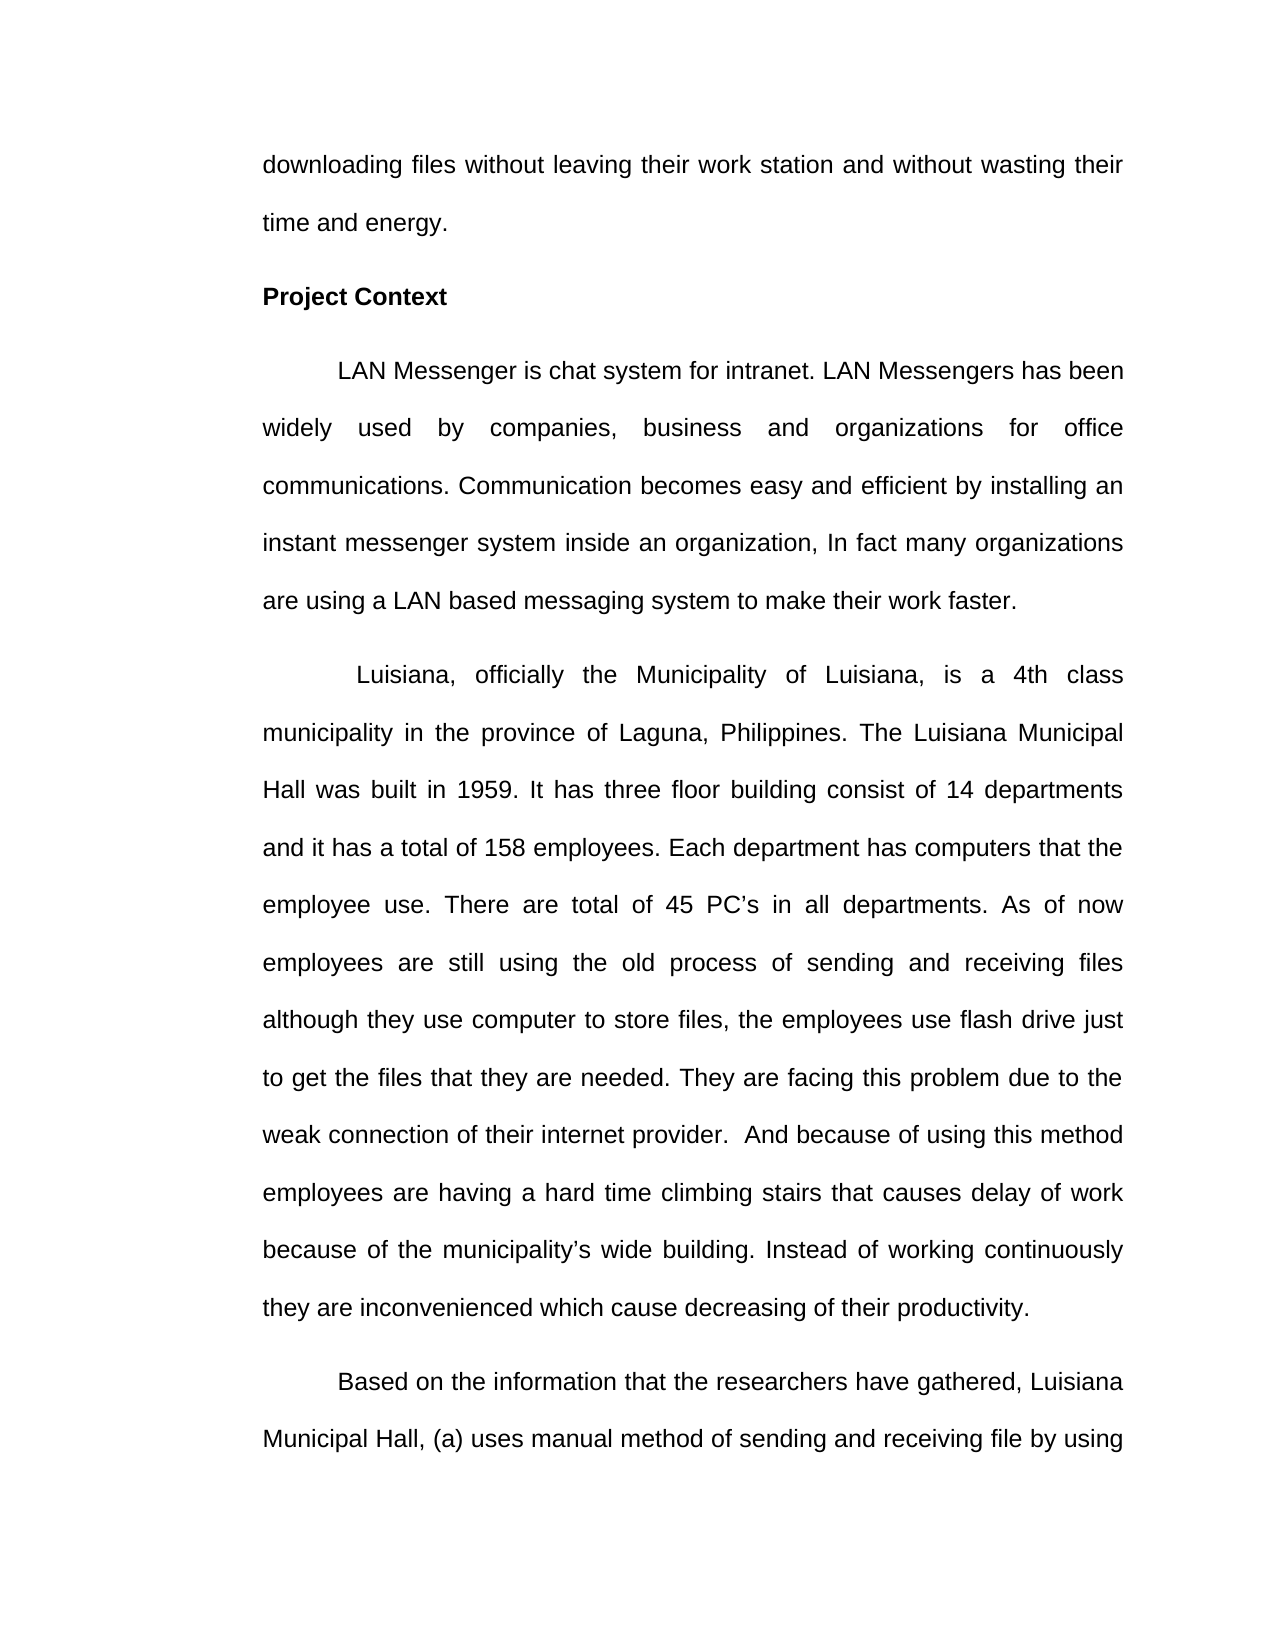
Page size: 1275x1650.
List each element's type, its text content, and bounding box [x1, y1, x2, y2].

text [262, 1367, 1125, 1453]
text Project Context [262, 282, 1125, 310]
text LAN Messenger is chat system for intranet. LAN Messengers has been widely used by companies, business and organizations for office communications. Communication becomes easy and efficient by installing an instant messenger system inside an organization, In fact many organizations are using a LAN based messaging system to make their work faster. [262, 356, 1125, 614]
text Luisiana, officially the Municipality of Luisiana, is a 4th class municipality in the province of Laguna, Philippines. The Luisiana Municipal Hall was built in 1959. It has three floor building consist of 14 departments and it has a total of 158 employees. Each department has computers that the employee use. There are total of 45 PC’s in all departments. As of now employees are still using the old process of sending and receiving files although they use computer to store files, the employees use flash drive just to get the files that they are needed. They are facing this problem due to the weak connection of their internet provider. And because of using this method employees are having a hard time climbing stairs that causes delay of work because of the municipality’s wide building. Instead of working continuously they are inconvenienced which cause decreasing of their productivity. [262, 660, 1125, 1321]
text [262, 150, 1125, 236]
